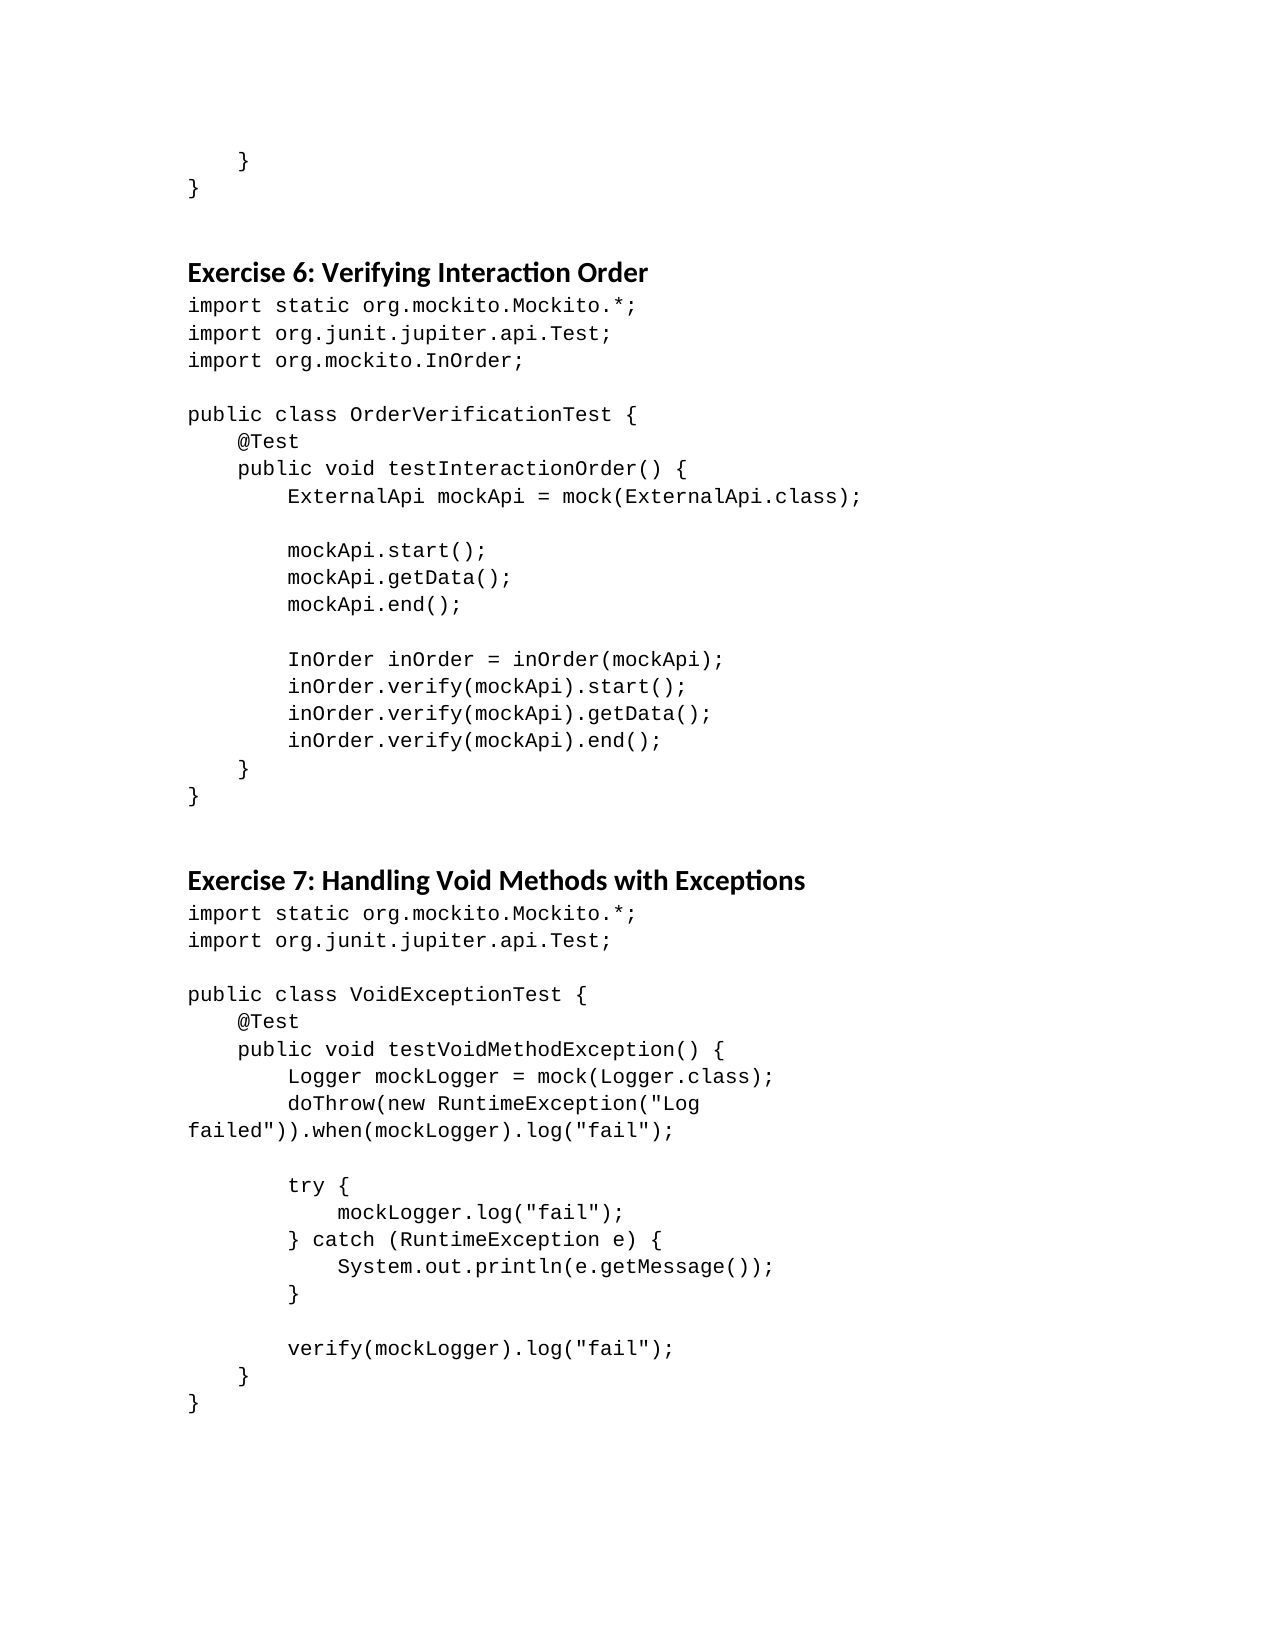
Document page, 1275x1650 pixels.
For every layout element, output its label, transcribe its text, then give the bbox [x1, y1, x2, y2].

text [187, 150, 1087, 201]
subtitle Exercise 6: Verifying Interaction Order [187, 254, 1087, 290]
subtitle Exercise 7: Handling Void Methods with Exceptions [187, 862, 1087, 897]
text import static org.mockito.Mockito.*; import org.junit.jupiter.api.Test; public class VoidExceptionTest { @Test public void testVoidMethodException() { Logger mockLogger = mock(Logger.class); doThrow(new RuntimeException("Log failed")).when(mockLogger).log("fail"); try { mockLogger.log("fail"); } catch (RuntimeException e) { System.out.println(e.getMessage()); } verify(mockLogger).log("fail"); } } [187, 903, 1087, 1416]
text import static org.mockito.Mockito.*; import org.junit.jupiter.api.Test; import org.mockito.InOrder; public class OrderVerificationTest { @Test public void testInteractionOrder() { ExternalApi mockApi = mock(ExternalApi.class); mockApi.start(); mockApi.getData(); mockApi.end(); InOrder inOrder = inOrder(mockApi); inOrder.verify(mockApi).start(); inOrder.verify(mockApi).getData(); inOrder.verify(mockApi).end(); } } [187, 295, 1087, 808]
